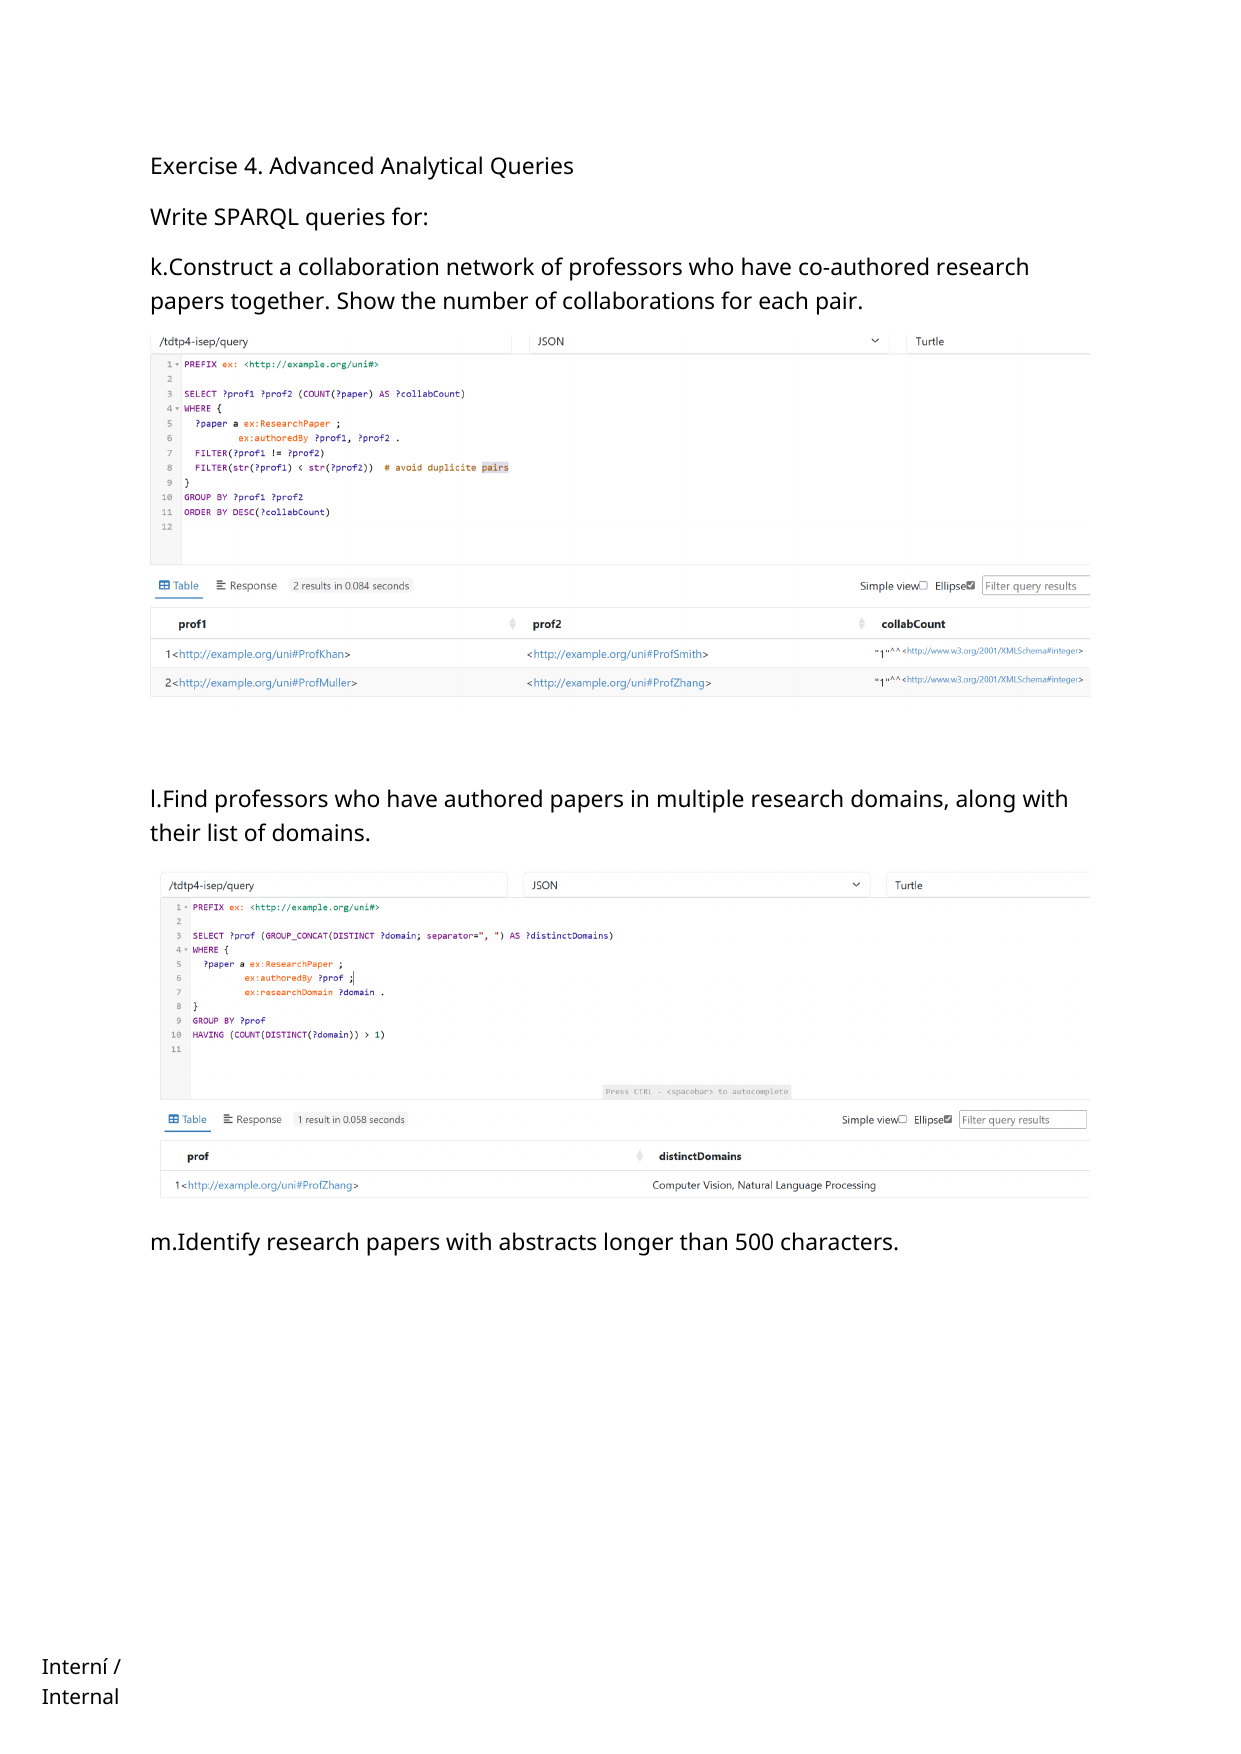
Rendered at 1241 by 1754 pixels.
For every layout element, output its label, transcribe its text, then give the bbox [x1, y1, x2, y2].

text Exercise 4. Advanced Analytical Queries [150, 150, 1090, 181]
picture [150, 867, 1091, 1207]
text l.Find professors who have authored papers in multiple research domains, along with their list of domains. [150, 783, 1090, 848]
picture [150, 335, 1091, 714]
text m.Identify research papers with abstracts longer than 500 characters. [150, 1226, 1090, 1257]
text Write SPARQL queries for: [150, 200, 1090, 232]
text k.Construct a collaboration network of professors who have co-authored research papers together. Show the number of collaborations for each pair. [150, 251, 1090, 316]
